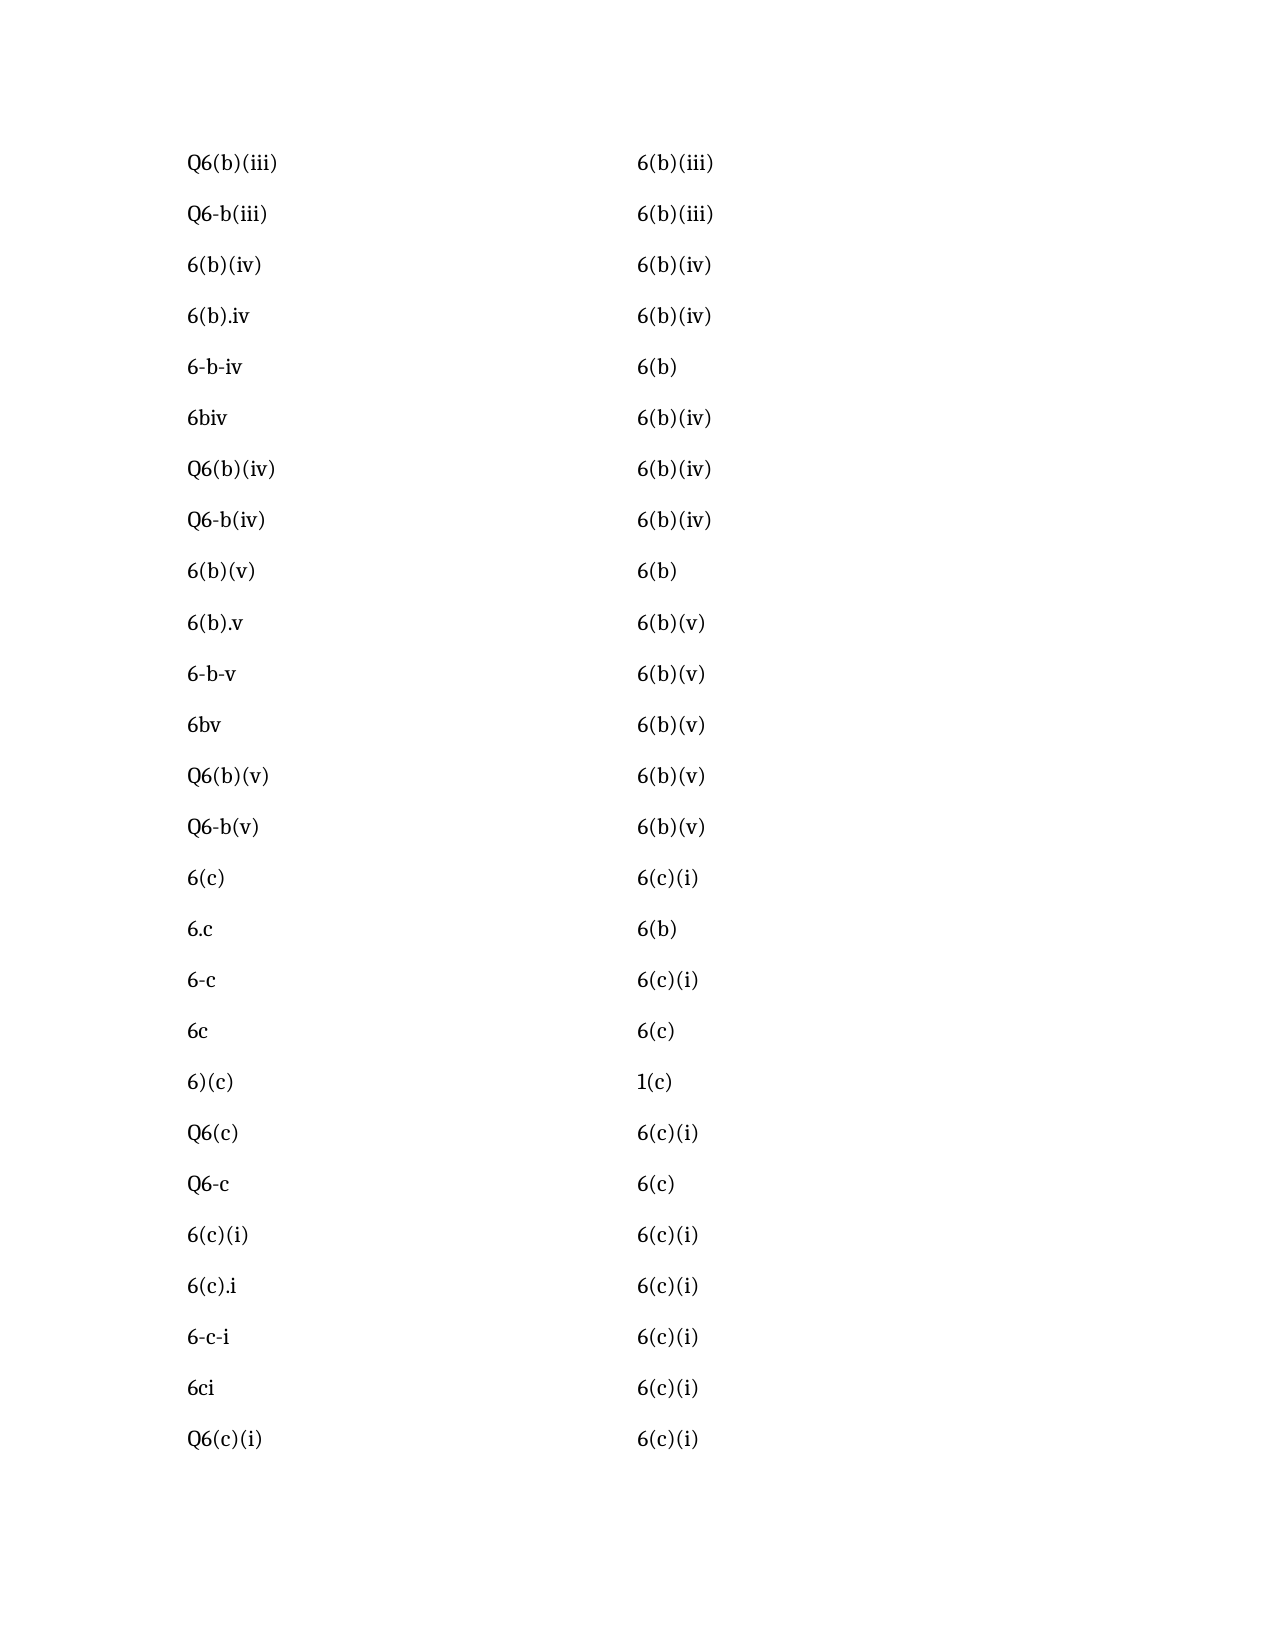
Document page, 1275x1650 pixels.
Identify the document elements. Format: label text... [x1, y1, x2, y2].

table_cell 6(b)(iv) [626, 303, 1076, 354]
table_cell 6(b)(iv) [626, 507, 1076, 558]
table_cell 6(b)(v) [626, 711, 1076, 762]
table_cell 6(b)(iv) [626, 456, 1076, 507]
table_cell 6(c)(i) [176, 1222, 626, 1273]
table_cell 6(b)(iii) [626, 150, 1076, 201]
table_cell 6(b) [626, 558, 1076, 609]
table_cell 6(b)(v) [176, 558, 626, 609]
table_cell Q6(c)(i) [176, 1426, 626, 1477]
table_cell 6(b)(v) [626, 609, 1076, 660]
table_cell 6-b-v [176, 660, 626, 711]
table_cell 6(b)(v) [626, 660, 1076, 711]
table_cell 6(b).iv [176, 303, 626, 354]
table_cell 6-c-i [176, 1324, 626, 1375]
table_cell 6(c) [626, 1171, 1076, 1222]
table_cell 6(b)(v) [626, 763, 1076, 813]
table_cell 6(b)(iv) [176, 252, 626, 303]
table_cell 1(c) [626, 1069, 1076, 1120]
table_cell Q6-b(iv) [176, 507, 626, 558]
table_cell 6(c)(i) [626, 1222, 1076, 1273]
table_cell 6(c) [626, 1018, 1076, 1069]
table_cell Q6(b)(v) [176, 763, 626, 813]
table_cell Q6-c [176, 1171, 626, 1222]
table_cell Q6-b(iii) [176, 201, 626, 252]
table_cell 6(c)(i) [626, 1324, 1076, 1375]
table_cell 6bv [176, 711, 626, 762]
table_cell 6(b)(iv) [626, 405, 1076, 456]
table_cell 6.c [176, 916, 626, 967]
table_cell 6(b)(iii) [626, 201, 1076, 252]
table_cell 6(c)(i) [626, 967, 1076, 1018]
table_cell Q6(b)(iv) [176, 456, 626, 507]
table_cell 6biv [176, 405, 626, 456]
table_cell 6(c) [176, 865, 626, 916]
table_cell Q6(b)(iii) [176, 150, 626, 201]
table_cell 6(c).i [176, 1273, 626, 1324]
table_cell 6-c [176, 967, 626, 1018]
table_cell 6ci [176, 1375, 626, 1426]
table_cell 6-b-iv [176, 354, 626, 405]
table_cell 6(b) [626, 354, 1076, 405]
table_cell 6(c)(i) [626, 1426, 1076, 1477]
table_cell Q6(c) [176, 1120, 626, 1171]
table_cell 6)(c) [176, 1069, 626, 1120]
table_cell 6(b)(iv) [626, 252, 1076, 303]
table_cell 6(c)(i) [626, 1375, 1076, 1426]
table_cell 6(c)(i) [626, 865, 1076, 916]
table_cell 6c [176, 1018, 626, 1069]
table_cell Q6-b(v) [176, 814, 626, 864]
table_cell 6(b) [626, 916, 1076, 967]
table_cell 6(b).v [176, 609, 626, 660]
table_cell 6(c)(i) [626, 1273, 1076, 1324]
table_cell 6(c)(i) [626, 1120, 1076, 1171]
table_cell 6(b)(v) [626, 814, 1076, 864]
